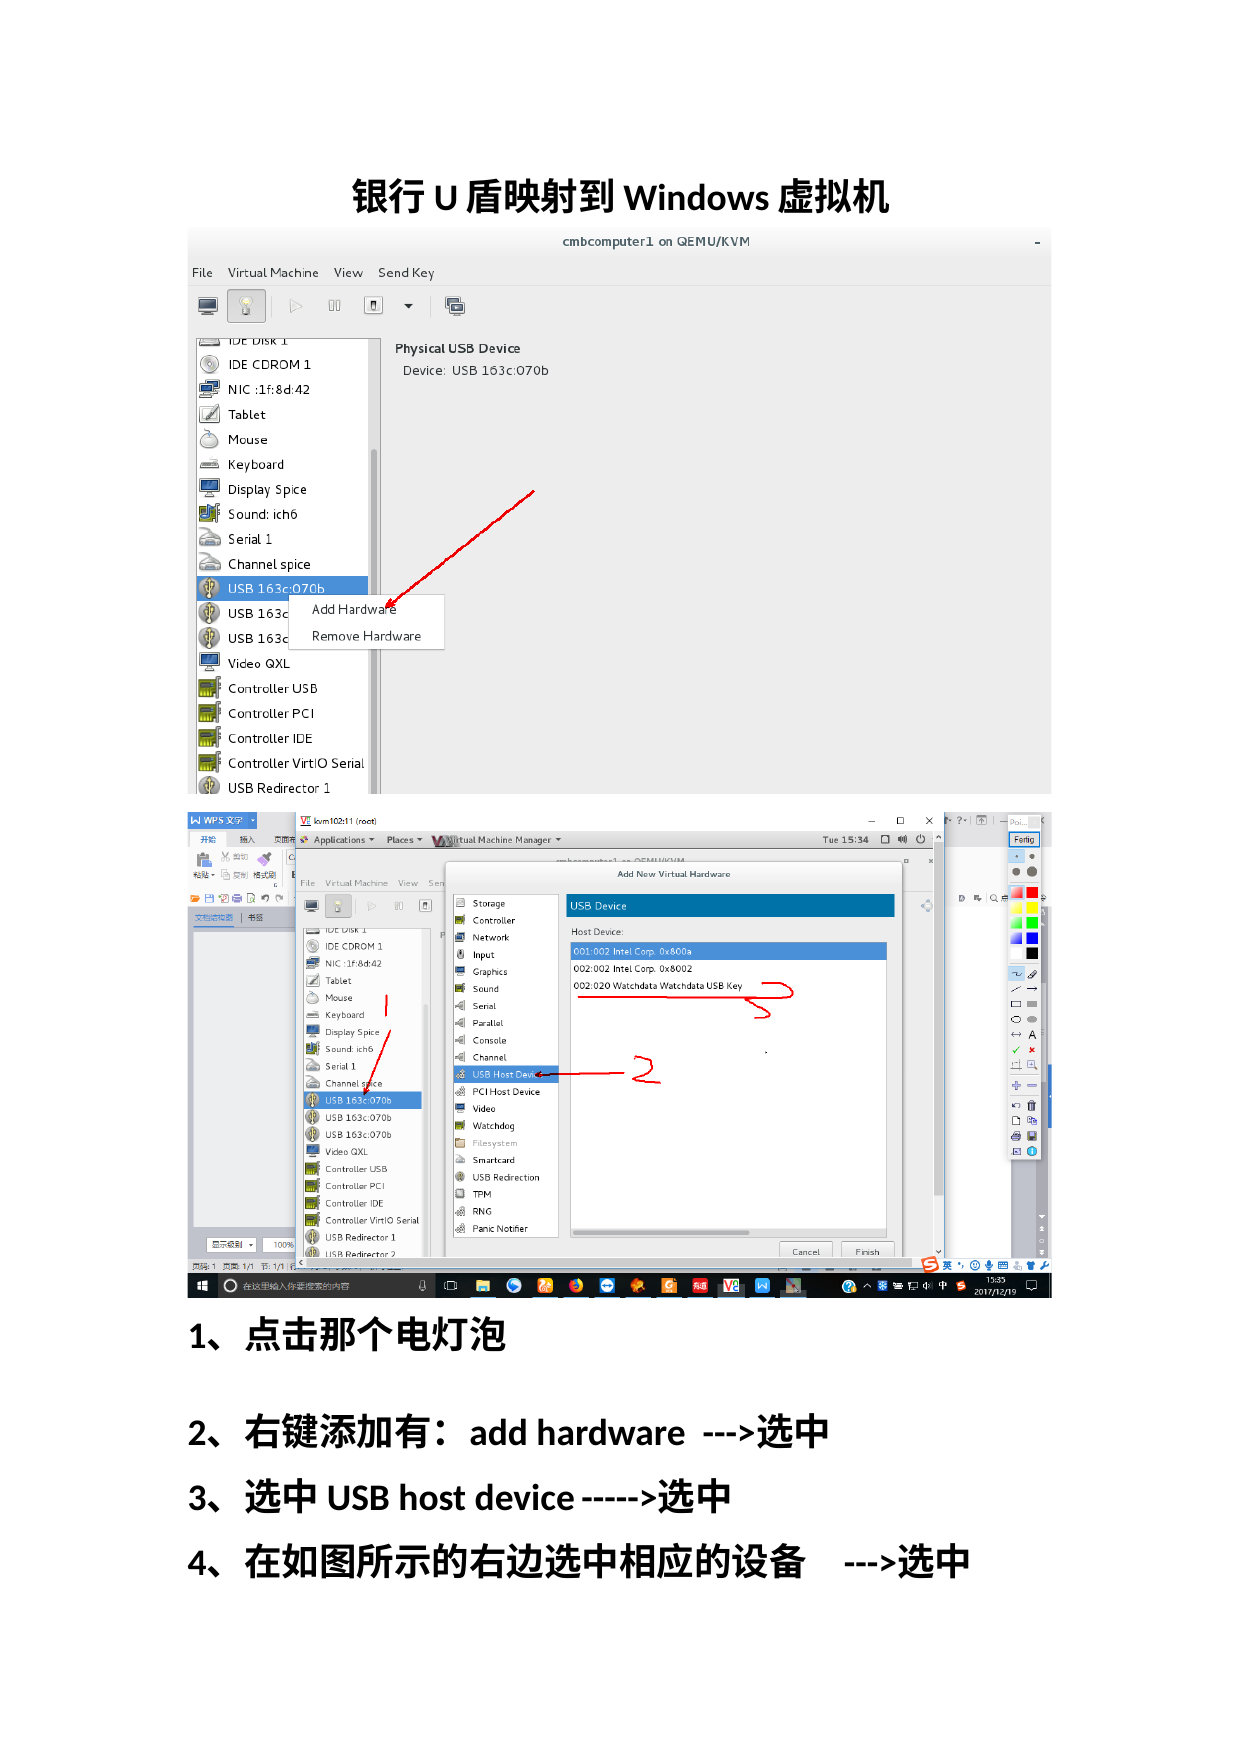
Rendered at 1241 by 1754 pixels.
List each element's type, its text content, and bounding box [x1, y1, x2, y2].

list 3、选中USB host device ----->选中 [187, 1462, 1053, 1527]
picture [187, 812, 1052, 1298]
list 2、右键添加有：add hardware --->选中 [187, 1397, 1053, 1462]
text 1、点击那个电灯泡 [187, 1299, 1053, 1364]
text 银行U盾映射到Windows虚拟机 [187, 162, 1053, 227]
list 4、在如图所示的右边选中相应的设备 --->选中 [187, 1527, 1053, 1592]
picture [187, 227, 1052, 794]
